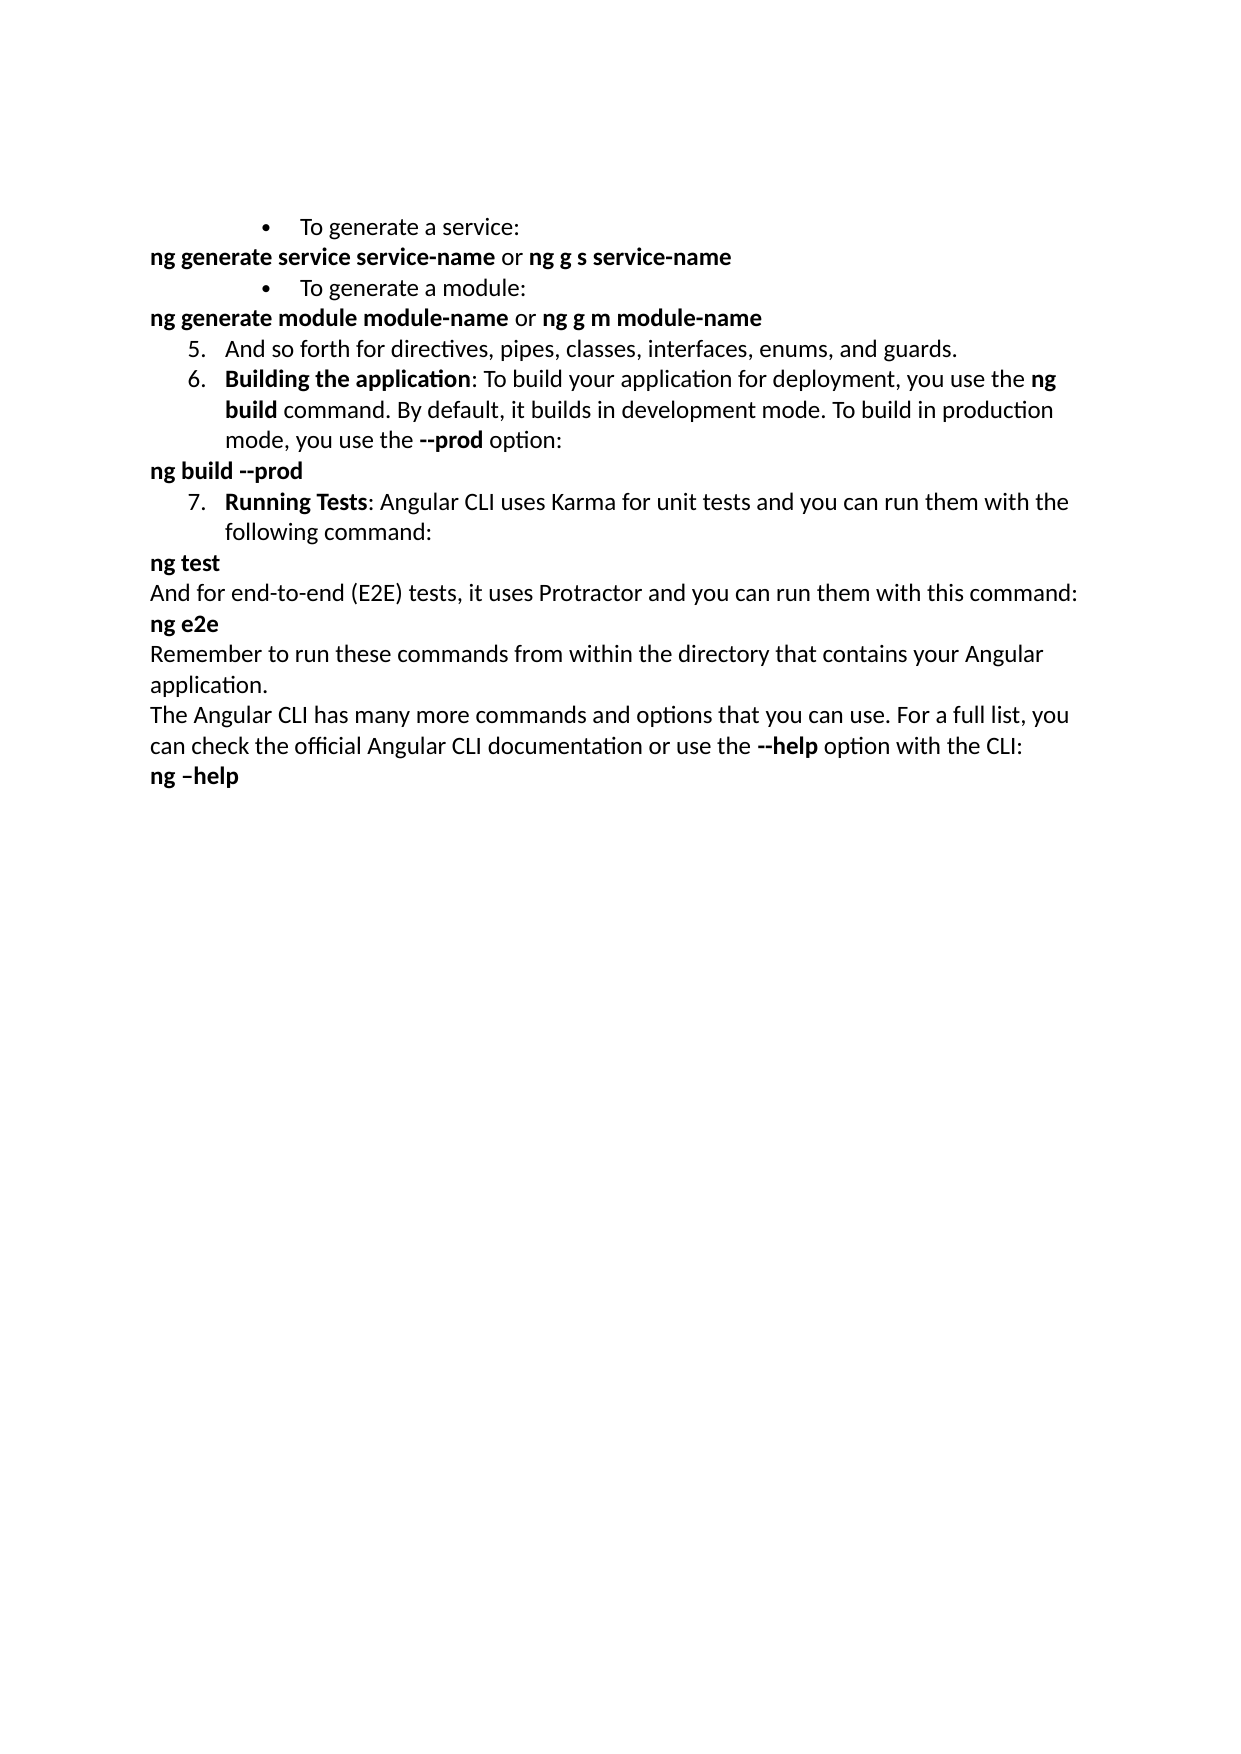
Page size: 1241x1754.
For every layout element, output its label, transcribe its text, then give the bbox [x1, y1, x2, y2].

list And so forth for directives, pipes, classes, interfaces, enums, and guards. [187, 333, 1090, 364]
text ng generate module module-name or ng g m module-name [150, 303, 1090, 333]
text The Angular CLI has many more commands and options that you can use. For a full list, you can check the official Angular CLI documentation or use the --help option with the CLI: [150, 699, 1090, 760]
text ng e2e [150, 608, 1090, 638]
list Building the application: To build your application for deployment, you use the ng build command. By default, it builds in development mode. To build in production mode, you use the --prod option: [187, 364, 1090, 455]
text ng –help [150, 760, 1090, 791]
text And for end-to-end (E2E) tests, it uses Protractor and you can run them with this command: [150, 577, 1090, 608]
list Running Tests: Angular CLI uses Karma for unit tests and you can run them with the following command: [187, 486, 1090, 547]
list To generate a module: [262, 272, 1090, 303]
text Remember to run these commands from within the directory that contains your Angular application. [150, 638, 1090, 699]
text ng generate service service-name or ng g s service-name [150, 242, 1090, 272]
list To generate a service: [262, 211, 1090, 242]
text ng test [150, 547, 1090, 577]
text ng build --prod [150, 455, 1090, 486]
